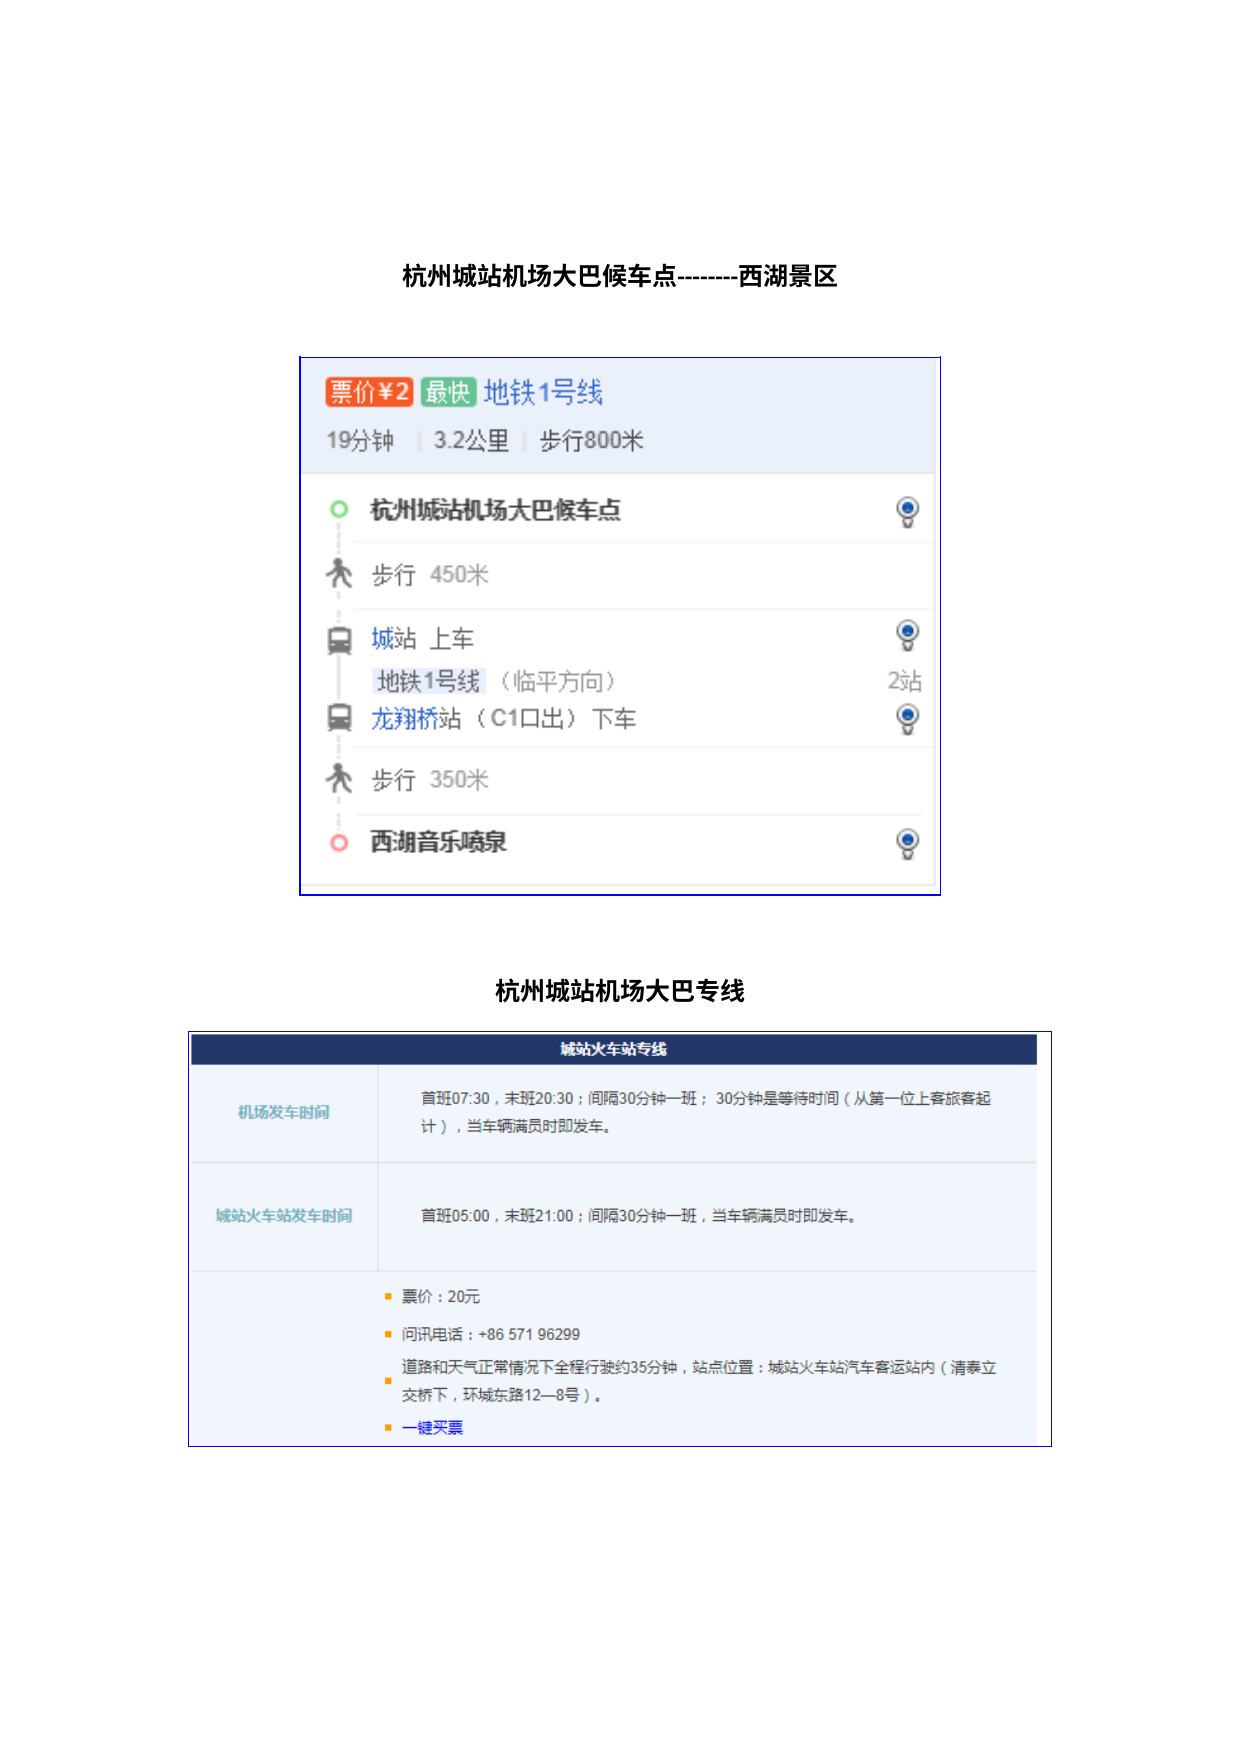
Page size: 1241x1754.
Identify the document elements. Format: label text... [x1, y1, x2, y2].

list 杭州城站机场大巴专线 [187, 957, 1053, 1022]
picture [301, 358, 940, 894]
picture [189, 1032, 1051, 1446]
list 杭州城站机场大巴候车点--------西湖景区 [187, 242, 1053, 307]
